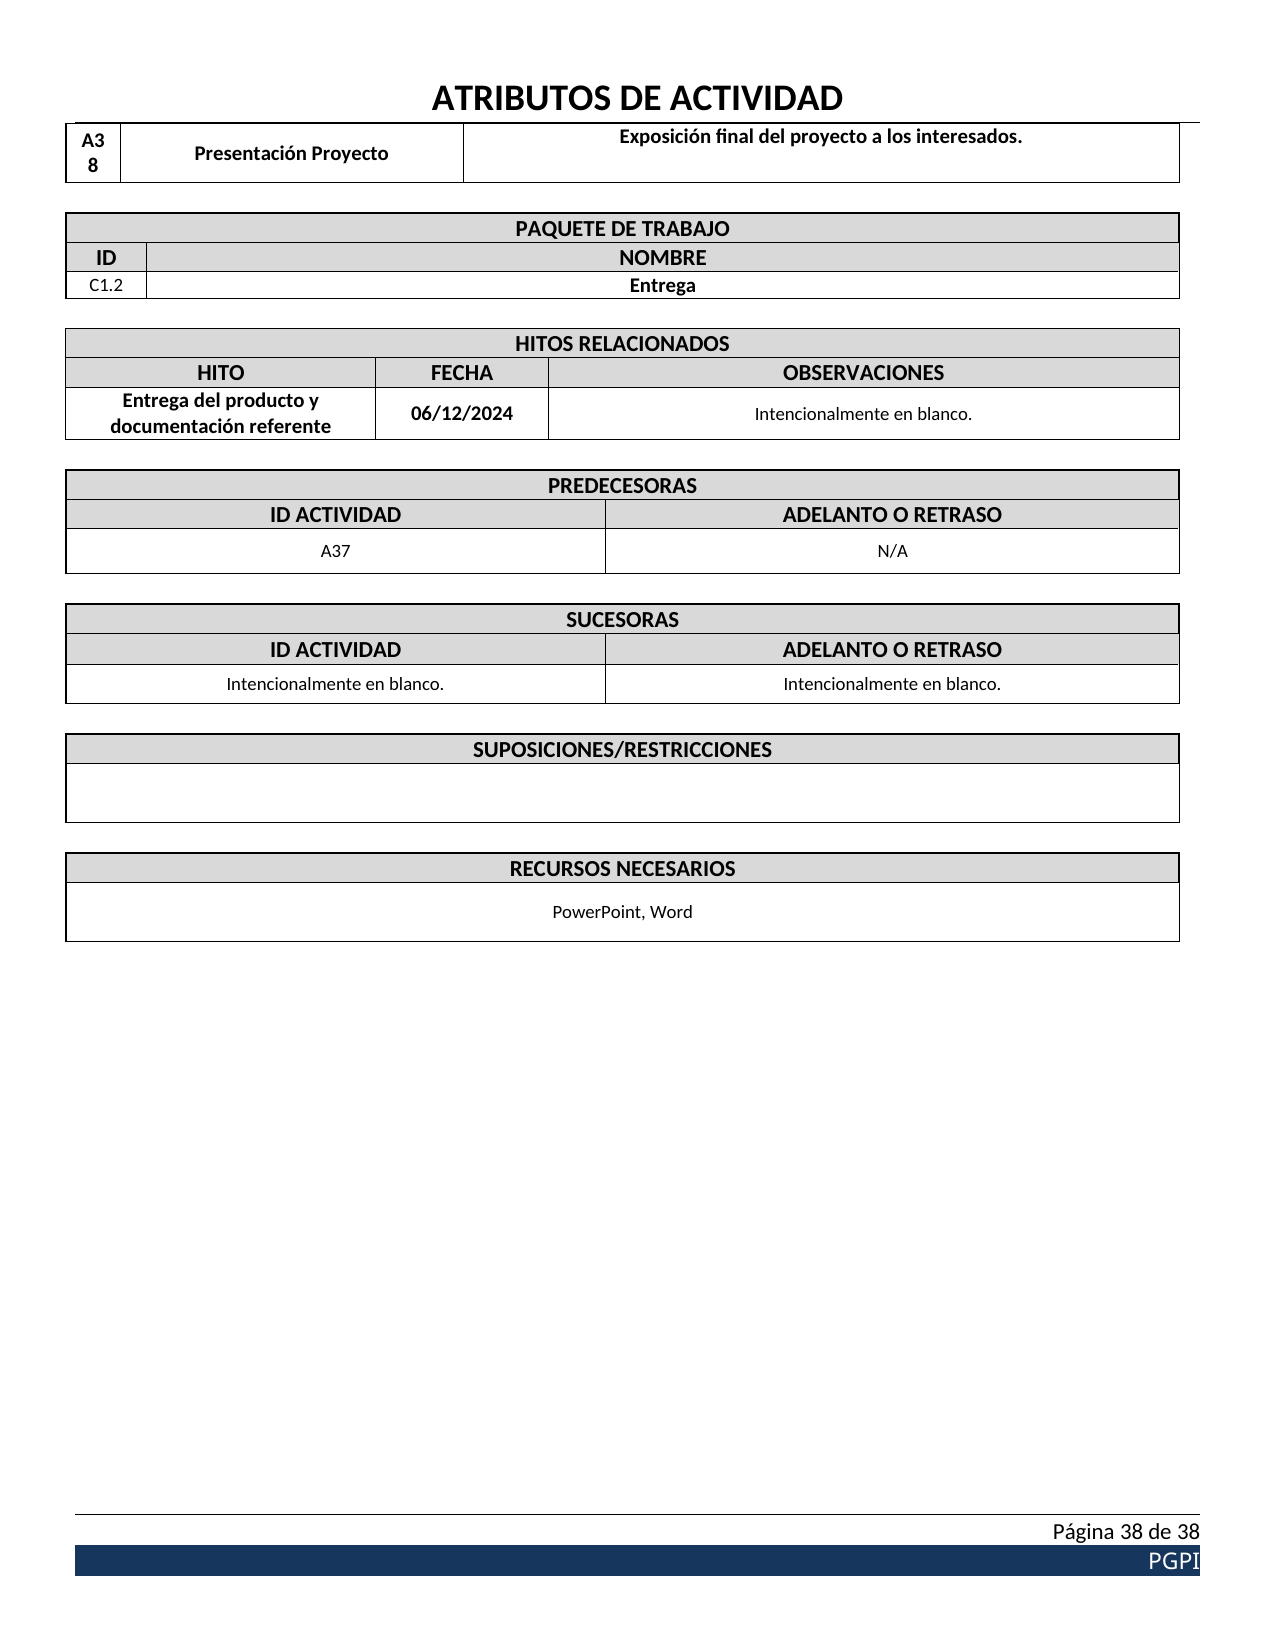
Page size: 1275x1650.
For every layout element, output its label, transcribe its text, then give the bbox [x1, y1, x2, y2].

table_cell Presentación Proyecto [121, 124, 463, 182]
table_cell 06/12/2024 [376, 388, 548, 438]
table_cell Intencionalmente en blanco. [606, 664, 1179, 702]
table_cell Entrega [147, 271, 1179, 298]
table_header SUCESORAS [67, 605, 1178, 633]
table_cell ID [67, 243, 146, 271]
table_cell PowerPoint, Word [67, 883, 1179, 941]
table_cell ADELANTO O RETRASO [606, 500, 1179, 528]
table_cell Exposición final del proyecto a los interesados. [464, 124, 1179, 182]
table_header SUPOSICIONES/RESTRICCIONES [67, 735, 1178, 763]
table_cell HITO [66, 358, 375, 387]
table_cell ID ACTIVIDAD [67, 634, 605, 664]
table_header PREDECESORAS [67, 471, 1178, 499]
table_cell ID ACTIVIDAD [67, 500, 605, 528]
table_cell N/A [606, 528, 1179, 573]
table_cell [67, 764, 1179, 822]
table_header PAQUETE DE TRABAJO [67, 214, 1178, 242]
table_header RECURSOS NECESARIOS [67, 854, 1178, 882]
table_header HITOS RELACIONADOS [66, 329, 1179, 357]
table_cell Intencionalmente en blanco. [67, 665, 605, 702]
table_cell NOMBRE [147, 243, 1179, 271]
table_cell Intencionalmente en blanco. [549, 388, 1179, 438]
table_cell C1.2 [67, 272, 146, 298]
table_cell OBSERVACIONES [549, 358, 1179, 387]
table_cell Entrega del producto y documentación referente [66, 388, 375, 438]
table_cell ADELANTO O RETRASO [606, 634, 1179, 664]
table_cell FECHA [376, 358, 548, 387]
table_cell A37 [67, 529, 605, 573]
table_cell A38 [67, 124, 120, 182]
